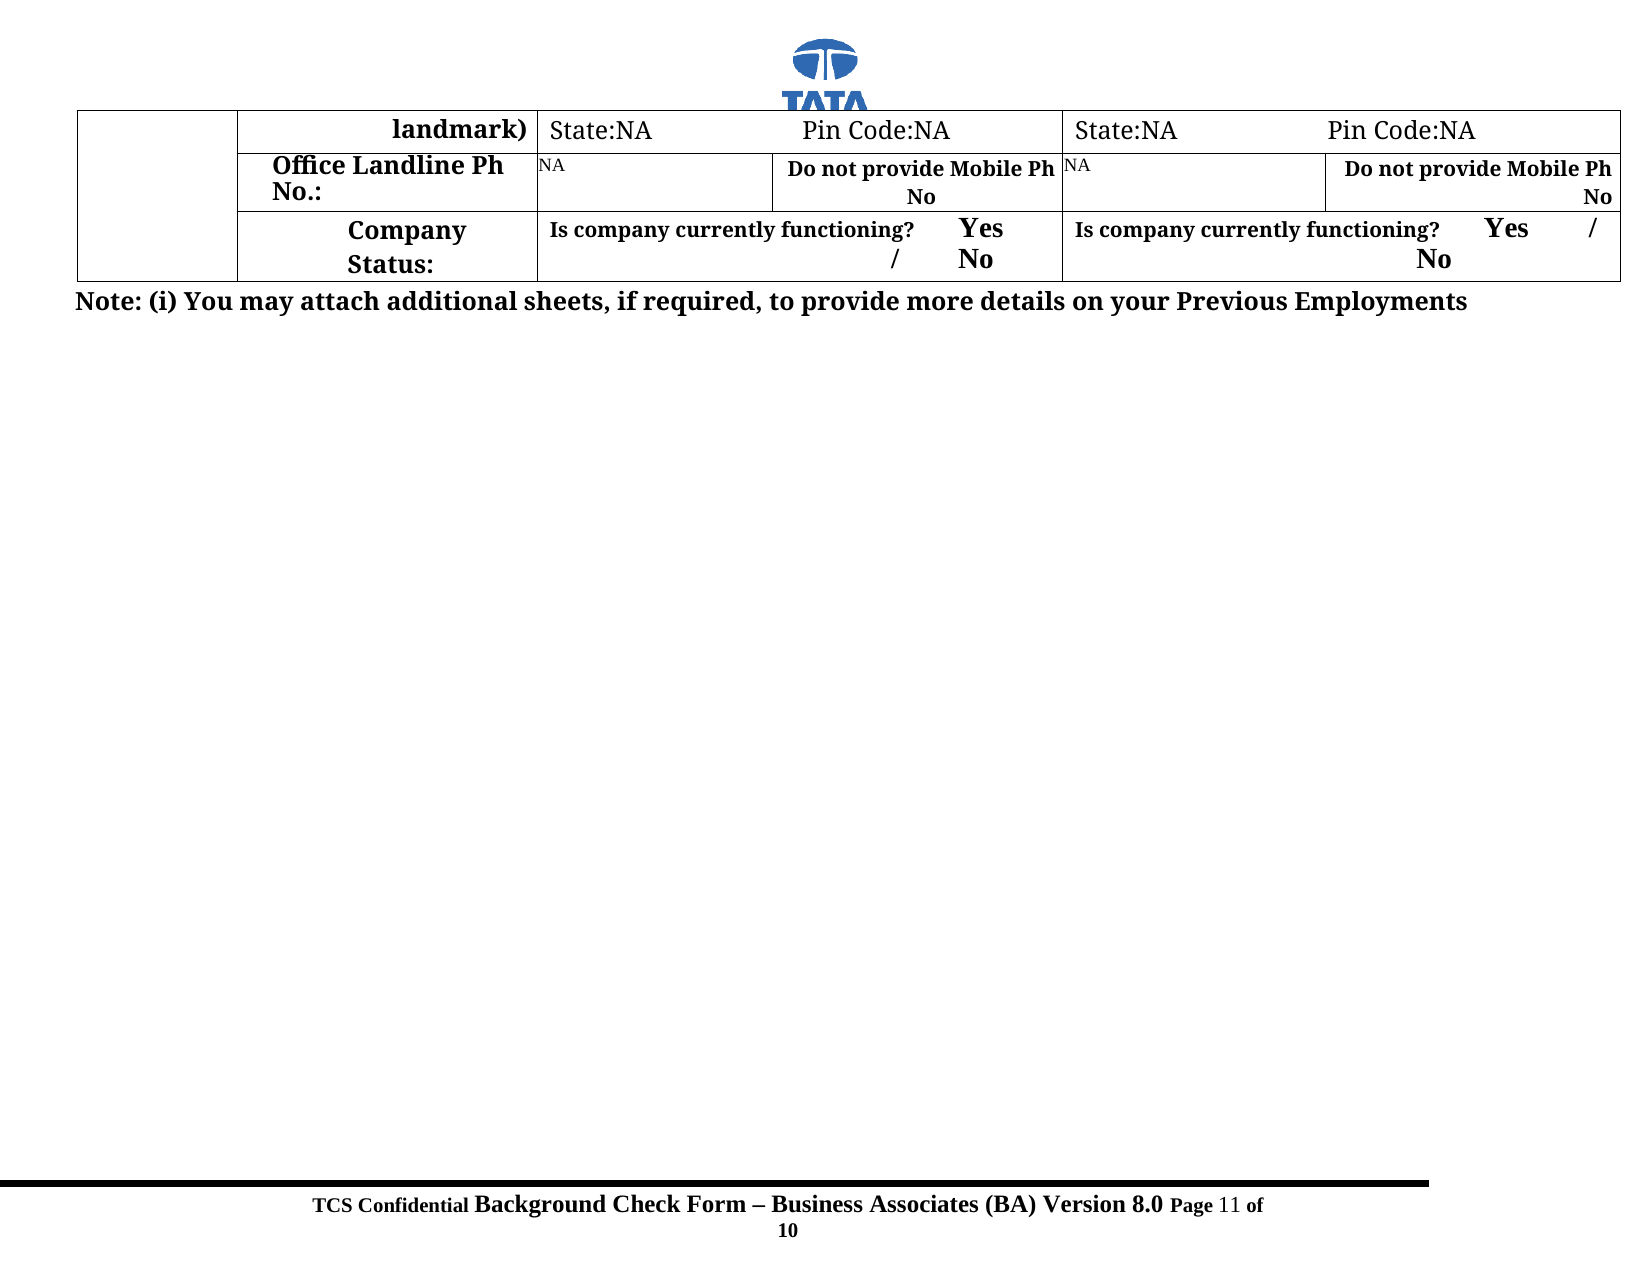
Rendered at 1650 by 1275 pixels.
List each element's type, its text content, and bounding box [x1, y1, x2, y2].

table_cell State:NA Pin Code:NA [538, 111, 1062, 153]
table_cell Office Landline Ph No.: [238, 154, 537, 211]
table_cell NA [1063, 154, 1325, 211]
picture [302, 1188, 1273, 1245]
table_cell Do not provide Mobile Ph No [1326, 154, 1620, 211]
table_cell State:NA Pin Code:NA [1063, 111, 1620, 153]
subtitle Note: (i) You may attach additional sheets, if required, to provide more details on your Previous Employments [75, 283, 1633, 317]
table_cell Company Status: [238, 212, 537, 281]
table_cell Is company currently functioning? Yes / No [1063, 212, 1620, 281]
table_cell Do not provide Mobile Ph No [773, 154, 1062, 211]
table_cell NA [538, 154, 772, 211]
picture [782, 38, 868, 110]
table_cell Is company currently functioning? Yes / No [538, 212, 1062, 281]
